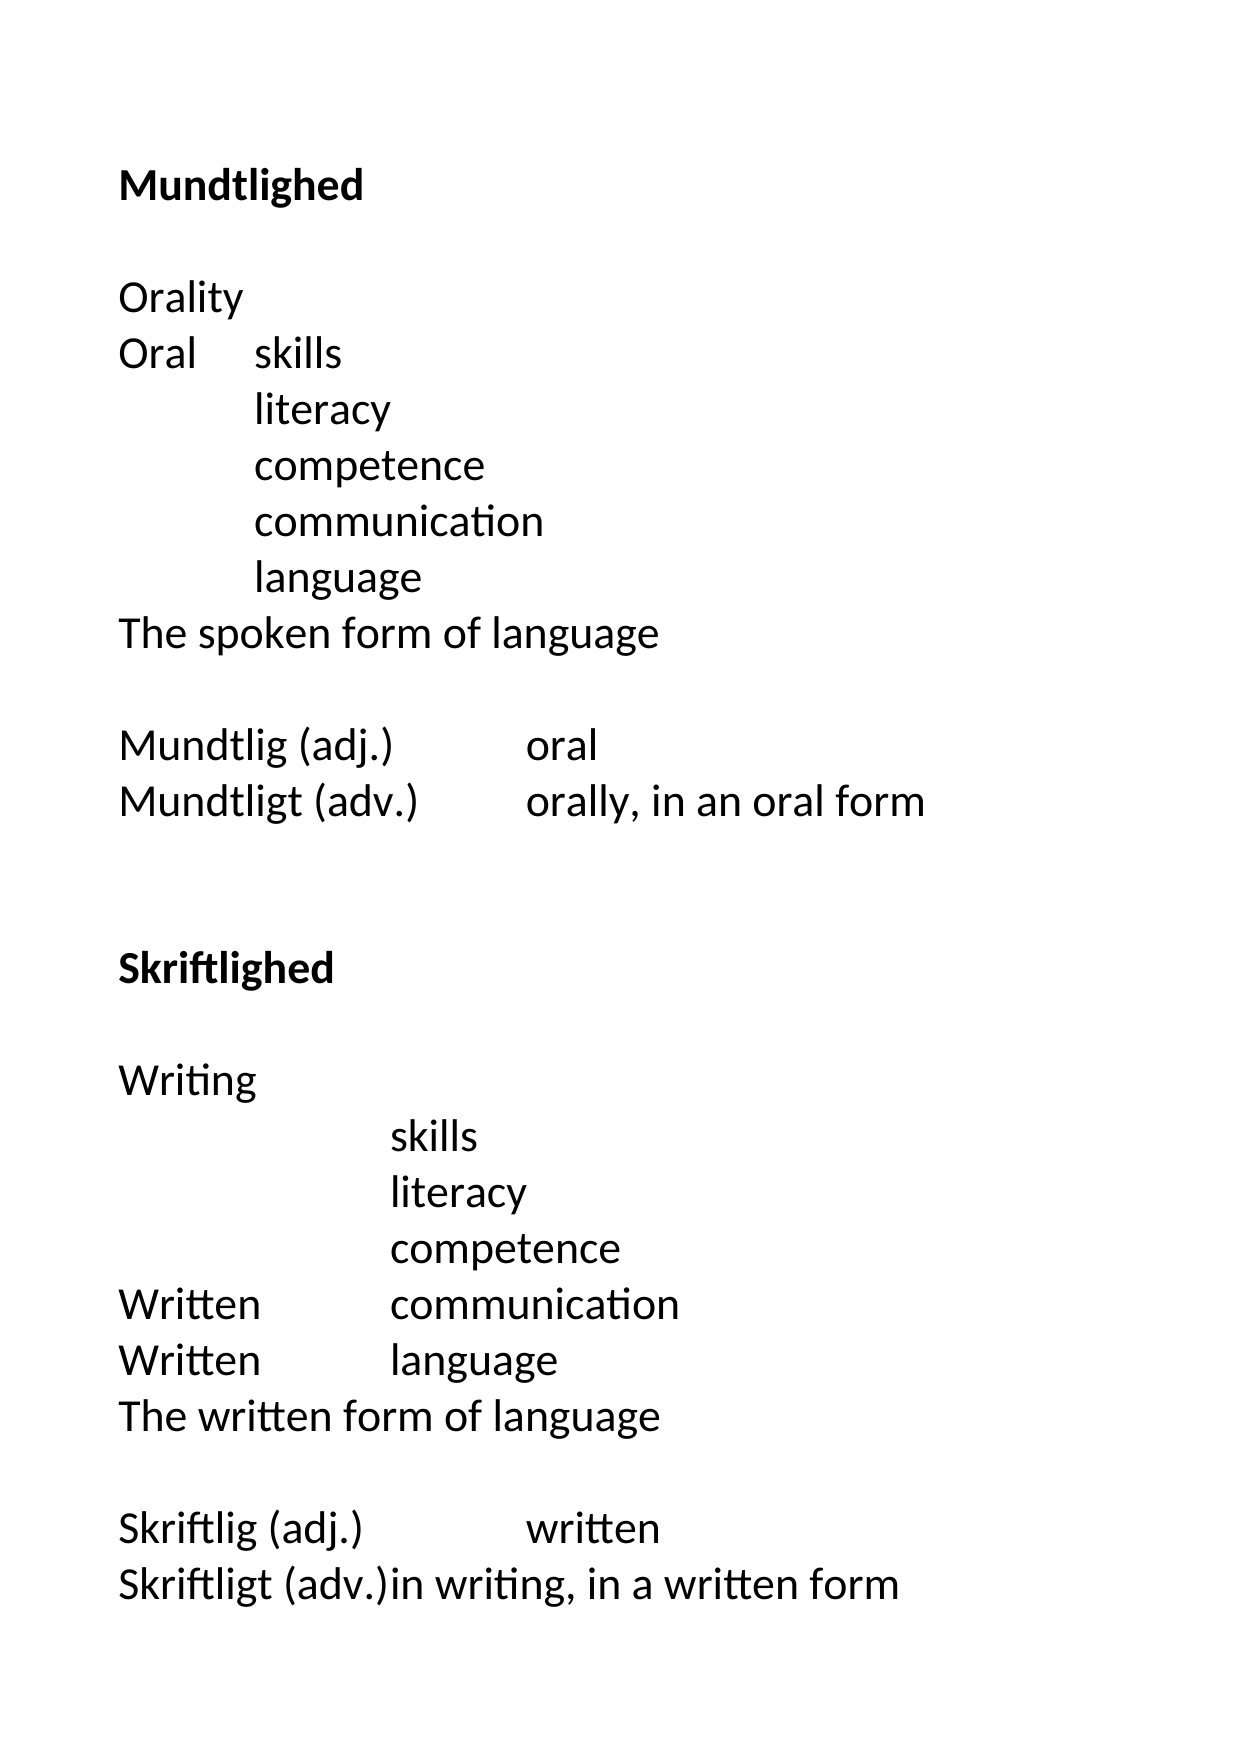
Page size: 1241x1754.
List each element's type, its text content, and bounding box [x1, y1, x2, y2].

text Skriftlighed [118, 939, 1122, 995]
text Mundtligt (adv.) orally, in an oral form [118, 772, 1122, 827]
text literacy [118, 380, 1122, 436]
text Writing [118, 1051, 1122, 1107]
text The spoken form of language [118, 604, 1122, 660]
text The written form of language [118, 1387, 1122, 1443]
text language [118, 548, 1122, 604]
text Mundtlig (adj.) oral [118, 716, 1122, 772]
text communication [118, 492, 1122, 548]
text literacy [118, 1163, 1122, 1219]
text Oral skills [118, 324, 1122, 380]
text competence [118, 436, 1122, 492]
text Orality [118, 268, 1122, 324]
text Skriftligt (adv.) in writing, in a written form [118, 1555, 1122, 1611]
text Written communication [118, 1275, 1122, 1331]
text Mundtlighed [118, 156, 1122, 212]
text skills [118, 1107, 1122, 1163]
text Skriftlig (adj.) written [118, 1499, 1122, 1555]
text competence [118, 1219, 1122, 1275]
text Written language [118, 1331, 1122, 1387]
